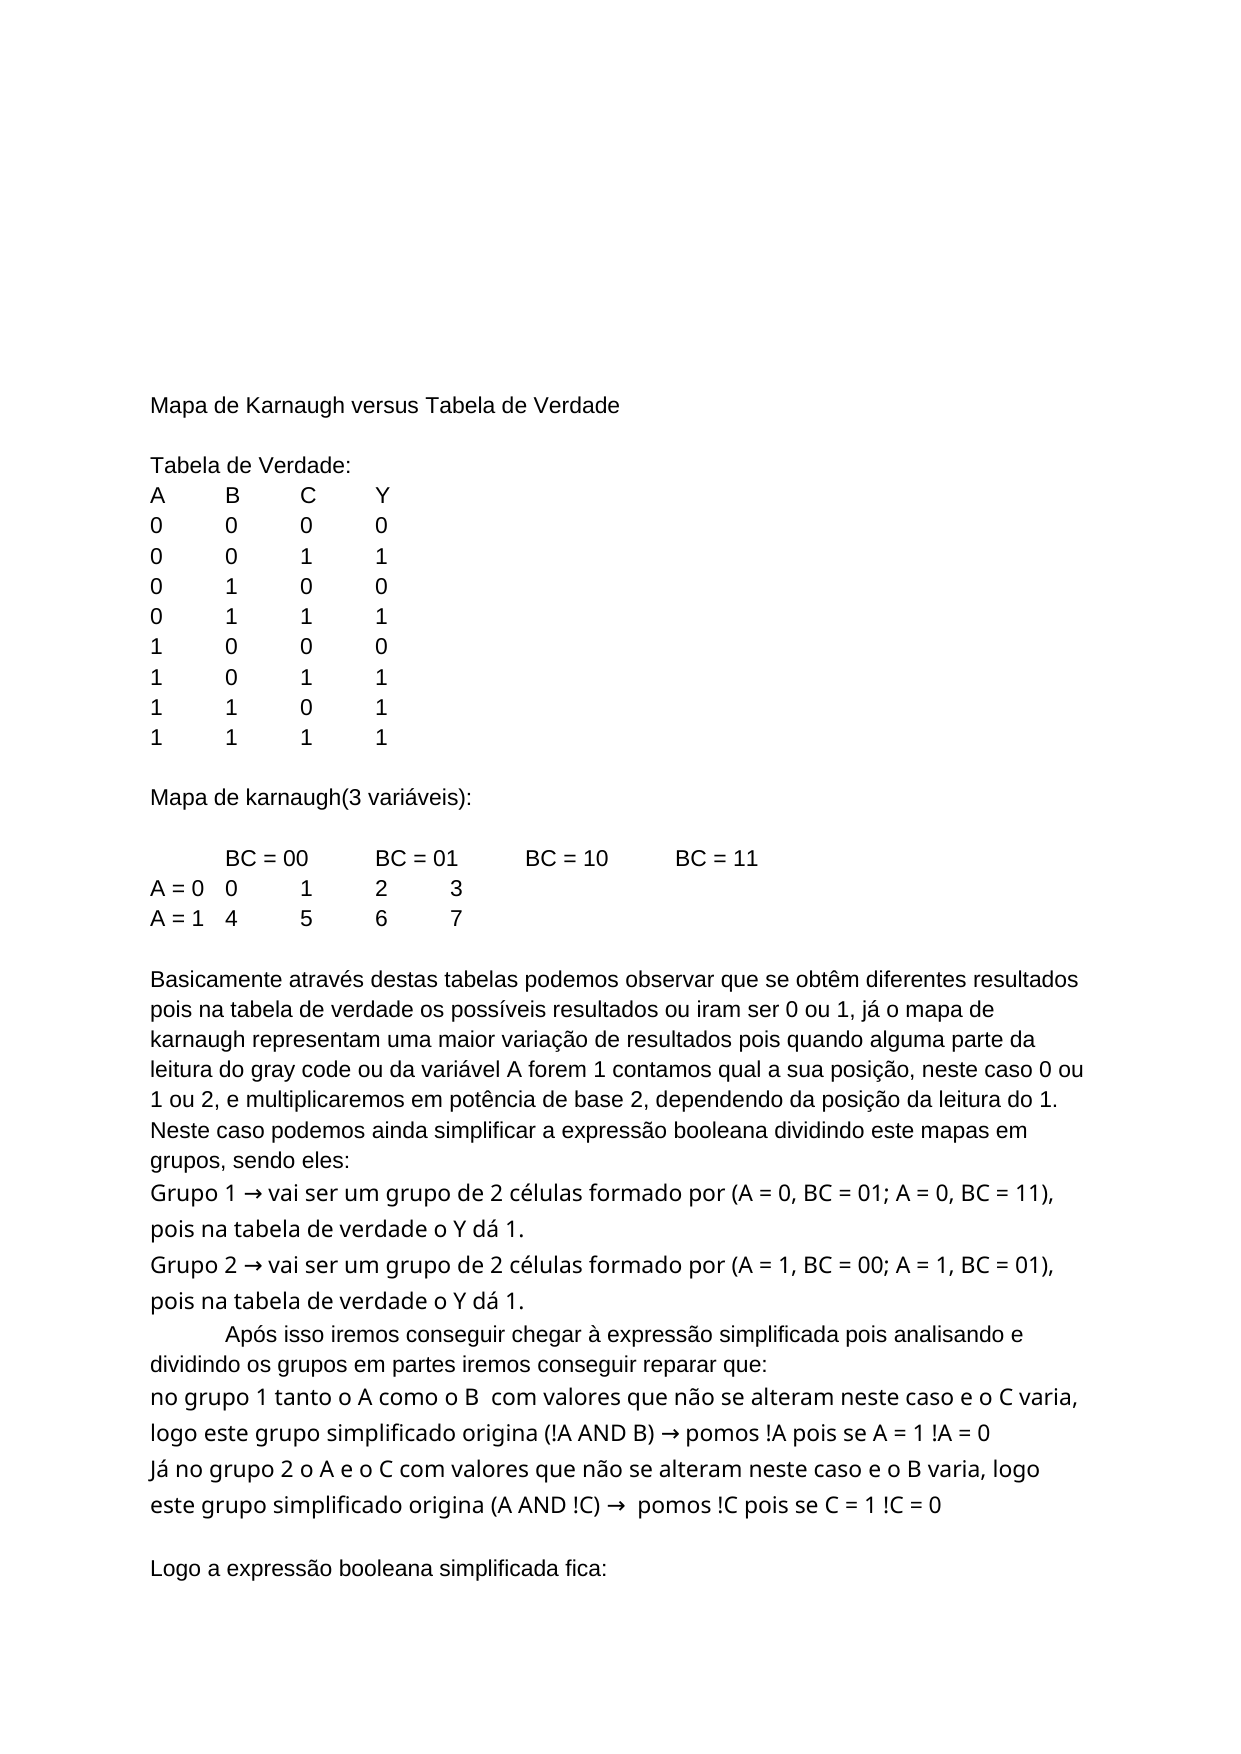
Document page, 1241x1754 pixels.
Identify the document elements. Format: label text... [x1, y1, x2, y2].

text 1 0 0 0 [150, 633, 1090, 660]
text 0 1 0 0 [150, 573, 1090, 599]
text Mapa de karnaugh(3 variáveis): [150, 784, 1090, 811]
text 0 0 0 0 [150, 512, 1090, 539]
text 1 1 0 1 [150, 694, 1090, 720]
text 0 0 1 1 [150, 543, 1090, 569]
text Mapa de Karnaugh versus Tabela de Verdade [150, 392, 1090, 418]
text BC = 00 BC = 01 BC = 10 BC = 11 [150, 845, 1090, 871]
text Neste caso podemos ainda simplificar a expressão booleana dividindo este mapas em grupos, sendo eles: [150, 1117, 1090, 1173]
text A = 1 4 5 6 7 [150, 905, 1090, 932]
text Grupo 1 → vai ser um grupo de 2 células formado por (A = 0, BC = 01; A = 0, BC = 11), pois na tabela de verdade o Y dá 1. [150, 1177, 1090, 1244]
text Já no grupo 2 o A e o C com valores que não se alteram neste caso e o B varia, logo este grupo simplificado origina (A AND !C) → pomos !C pois se C = 1 !C = 0 [150, 1453, 1090, 1520]
text Tabela de Verdade: [150, 452, 1090, 478]
text Logo a expressão booleana simplificada fica: [150, 1555, 1090, 1582]
text Grupo 2 → vai ser um grupo de 2 células formado por (A = 1, BC = 00; A = 1, BC = 01), pois na tabela de verdade o Y dá 1. [150, 1249, 1090, 1316]
text no grupo 1 tanto o A como o B com valores que não se alteram neste caso e o C varia, logo este grupo simplificado origina (!A AND B) → pomos !A pois se A = 1 !A = 0 [150, 1381, 1090, 1448]
text 0 1 1 1 [150, 603, 1090, 629]
text Basicamente através destas tabelas podemos observar que se obtêm diferentes resultados pois na tabela de verdade os possíveis resultados ou iram ser 0 ou 1, já o mapa de karnaugh representam uma maior variação de resultados pois quando alguma parte da leitura do gray code ou da variável A forem 1 contamos qual a sua posição, neste caso 0 ou 1 ou 2, e multiplicaremos em potência de base 2, dependendo da posição da leitura do 1. [150, 966, 1090, 1113]
text 1 1 1 1 [150, 724, 1090, 750]
text 1 0 1 1 [150, 663, 1090, 690]
text A B C Y [150, 482, 1090, 509]
text Após isso iremos conseguir chegar à expressão simplificada pois analisando e dividindo os grupos em partes iremos conseguir reparar que: [150, 1321, 1090, 1377]
text A = 0 0 1 2 3 [150, 875, 1090, 901]
